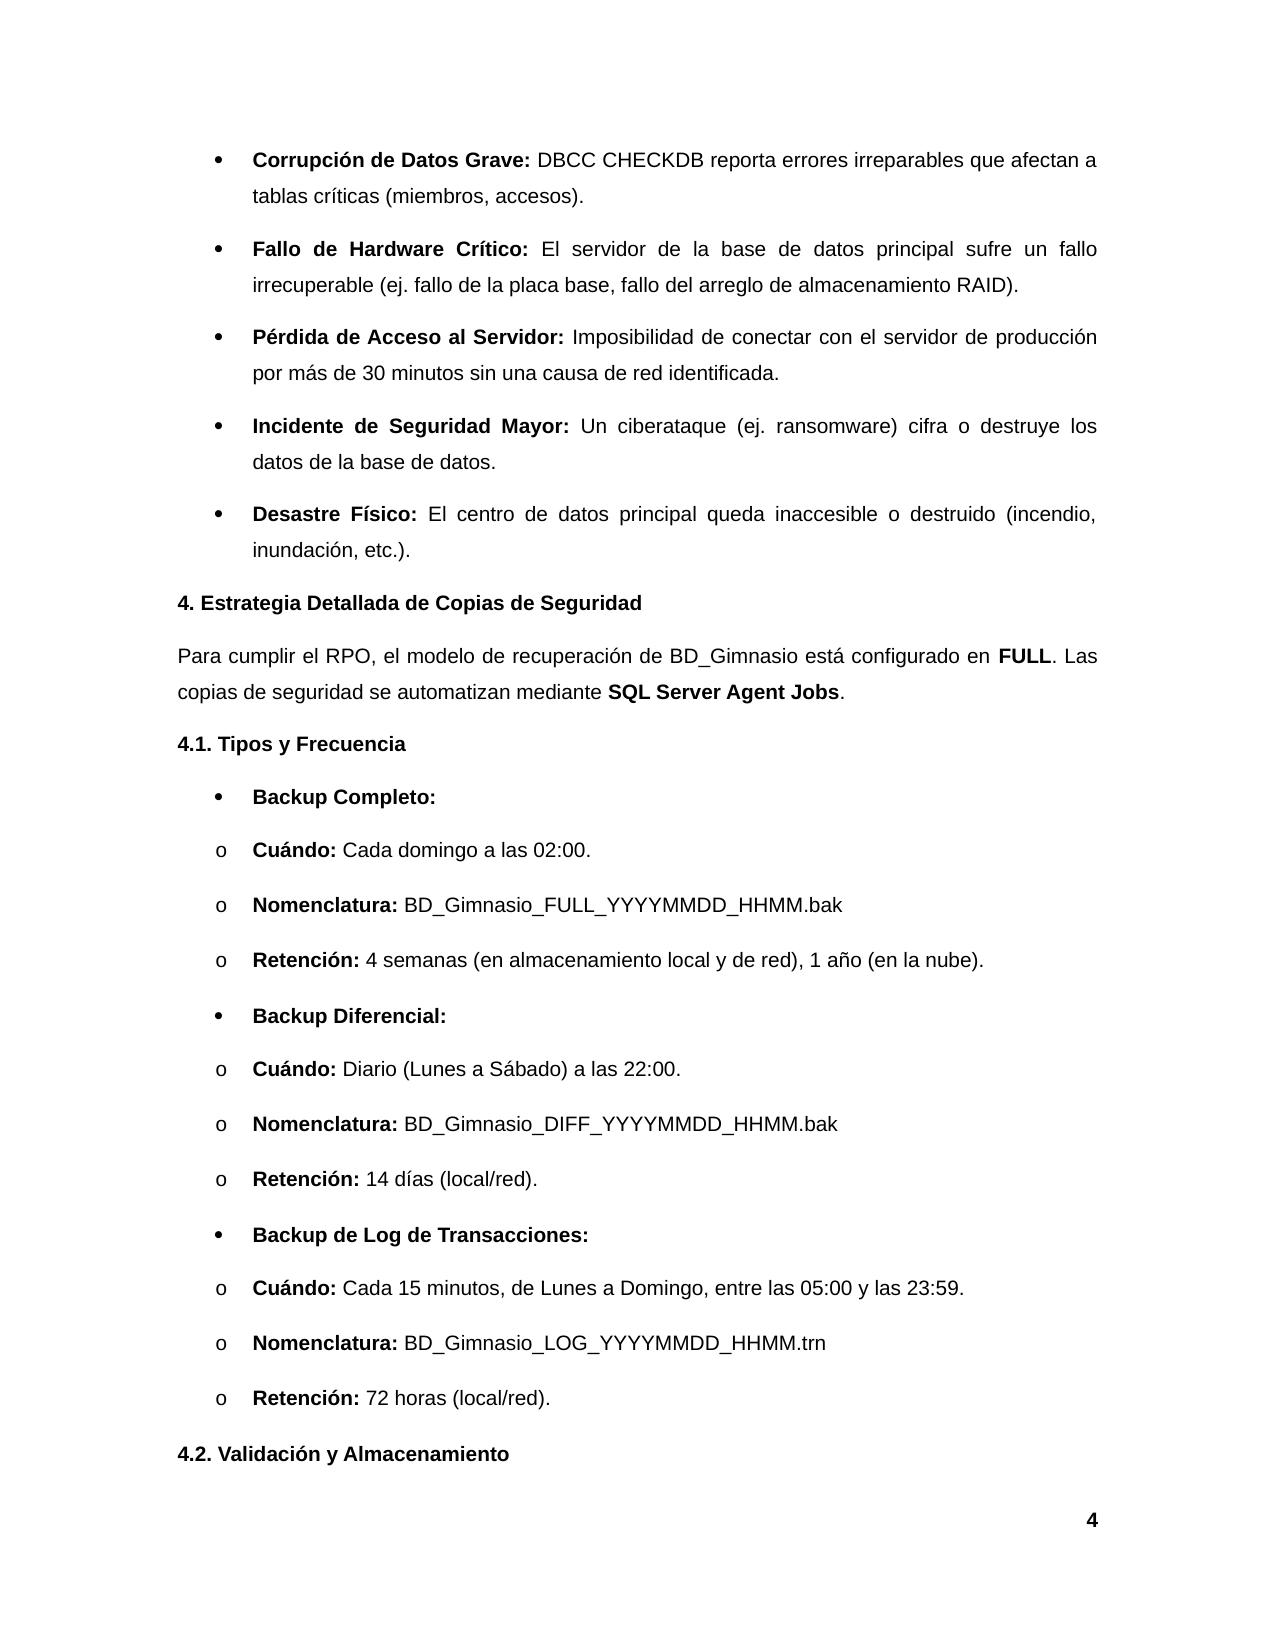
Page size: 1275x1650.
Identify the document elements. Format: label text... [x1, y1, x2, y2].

list Nomenclatura: BD_Gimnasio_LOG_YYYYMMDD_HHMM.trn [215, 1331, 1098, 1357]
list Nomenclatura: BD_Gimnasio_DIFF_YYYYMMDD_HHMM.bak [215, 1112, 1098, 1138]
text 4. Estrategia Detallada de Copias de Seguridad [177, 591, 1098, 615]
list Retención: 14 días (local/red). [215, 1167, 1098, 1193]
list Backup Diferencial: [215, 1004, 1098, 1028]
text 4.1. Tipos y Frecuencia [177, 732, 1098, 756]
list Cuándo: Cada domingo a las 02:00. [215, 837, 1098, 863]
list Retención: 4 semanas (en almacenamiento local y de red), 1 año (en la nube). [215, 948, 1098, 974]
list Backup Completo: [215, 785, 1098, 809]
list Backup de Log de Transacciones: [215, 1223, 1098, 1247]
text 4.2. Validación y Almacenamiento [177, 1442, 1098, 1466]
list Retención: 72 horas (local/red). [215, 1386, 1098, 1412]
list Incidente de Seguridad Mayor: Un ciberataque (ej. ransomware) cifra o destruye los datos de la base de datos. [215, 414, 1098, 474]
list Cuándo: Diario (Lunes a Sábado) a las 22:00. [215, 1056, 1098, 1082]
text Para cumplir el RPO, el modelo de recuperación de BD_Gimnasio está configurado en FULL. Las copias de seguridad se automatizan mediante SQL Server Agent Jobs. [177, 643, 1098, 703]
list Corrupción de Datos Grave: DBCC CHECKDB reporta errores irreparables que afectan a tablas críticas (miembros, accesos). [215, 148, 1098, 208]
list Cuándo: Cada 15 minutos, de Lunes a Domingo, entre las 05:00 y las 23:59. [215, 1275, 1098, 1301]
list Pérdida de Acceso al Servidor: Imposibilidad de conectar con el servidor de producción por más de 30 minutos sin una causa de red identificada. [215, 325, 1098, 385]
list Fallo de Hardware Crítico: El servidor de la base de datos principal sufre un fallo irrecuperable (ej. fallo de la placa base, fallo del arreglo de almacenamiento RAID). [215, 236, 1098, 296]
list Desastre Físico: El centro de datos principal queda inaccesible o destruido (incendio, inundación, etc.). [215, 502, 1098, 562]
list Nomenclatura: BD_Gimnasio_FULL_YYYYMMDD_HHMM.bak [215, 893, 1098, 919]
